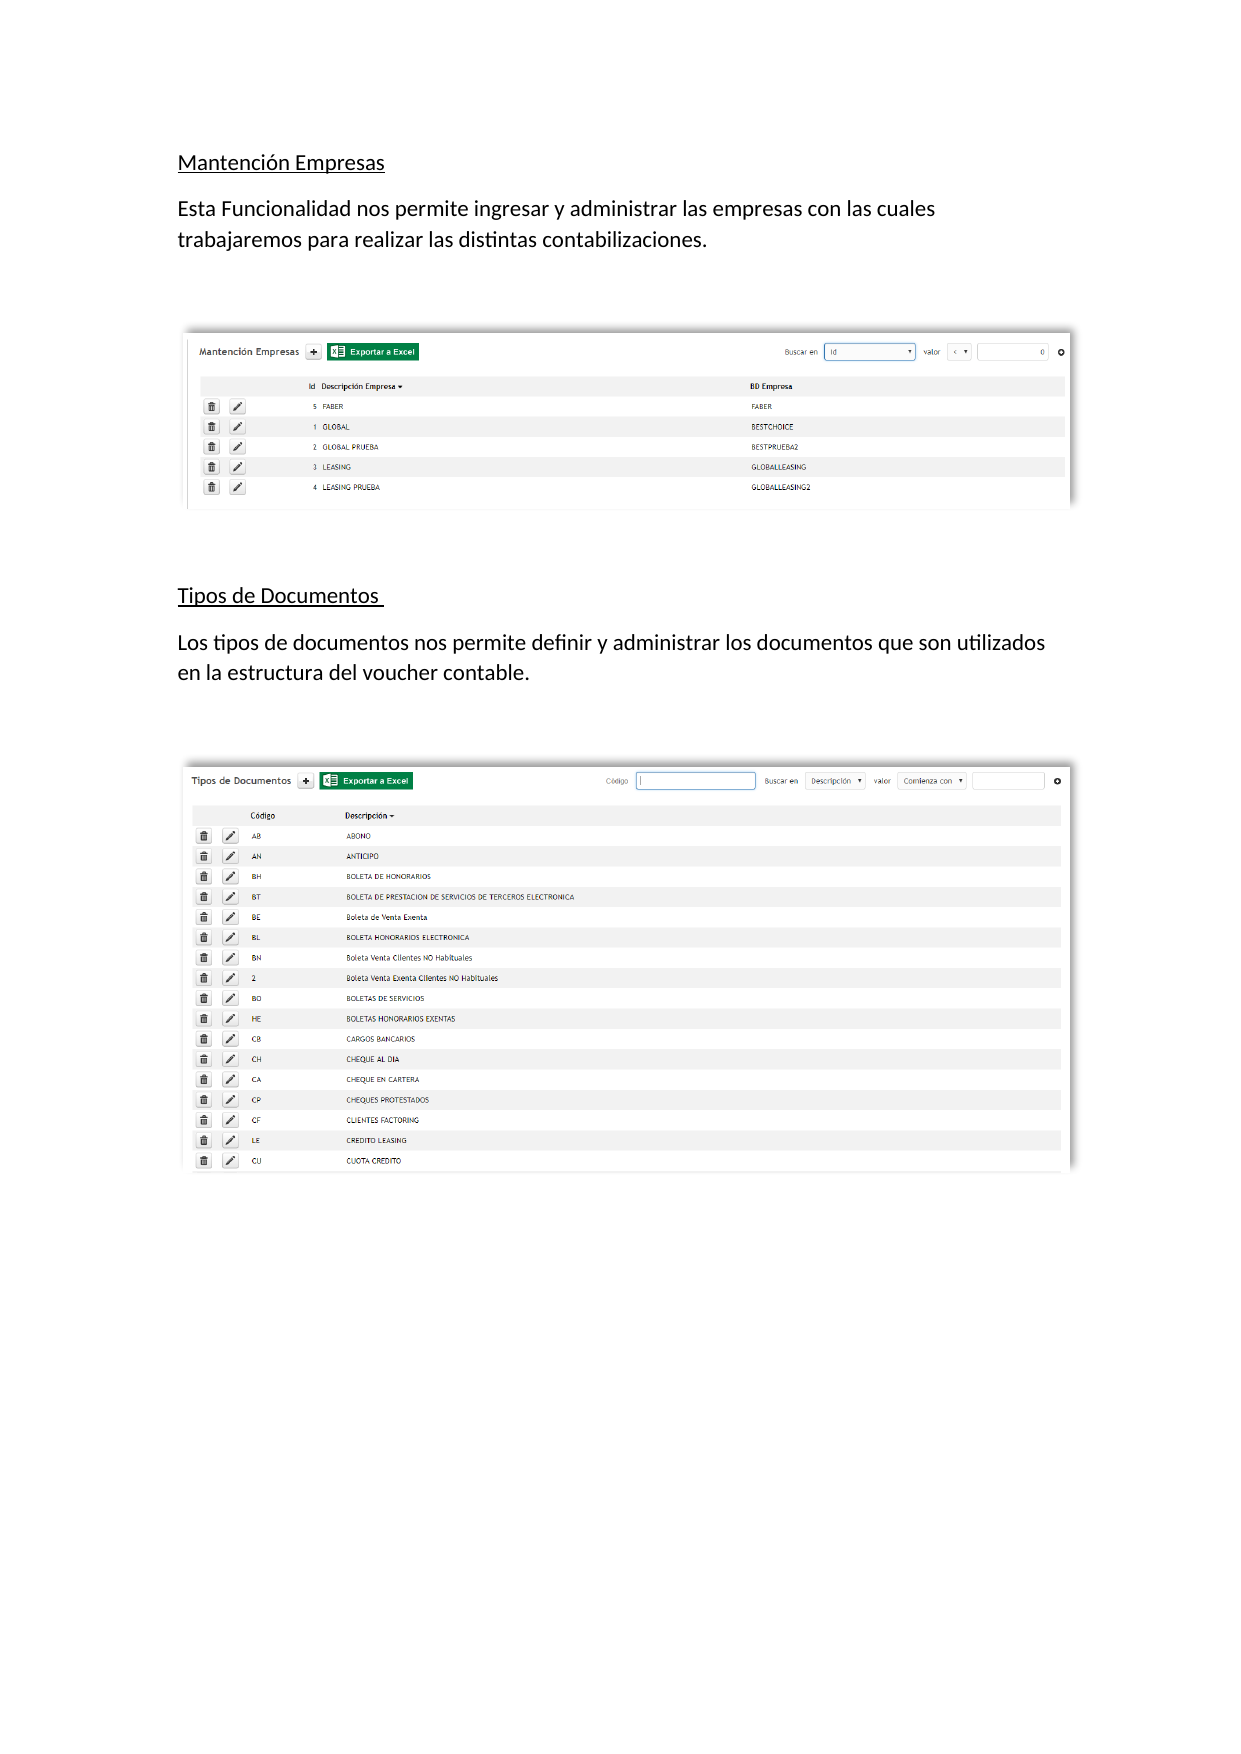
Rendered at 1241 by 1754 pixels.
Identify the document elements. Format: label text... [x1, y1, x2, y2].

text Esta Funcionalidad nos permite ingresar y administrar las empresas con las cuales trabajaremos para realizar las distintas contabilizaciones. [177, 194, 1063, 253]
picture [183, 333, 1070, 509]
text Mantención Empresas [177, 148, 1063, 176]
text Tipos de Documentos [177, 581, 1063, 609]
picture [183, 767, 1070, 1173]
text Los tipos de documentos nos permite definir y administrar los documentos que son utilizados en la estructura del voucher contable. [177, 628, 1063, 686]
